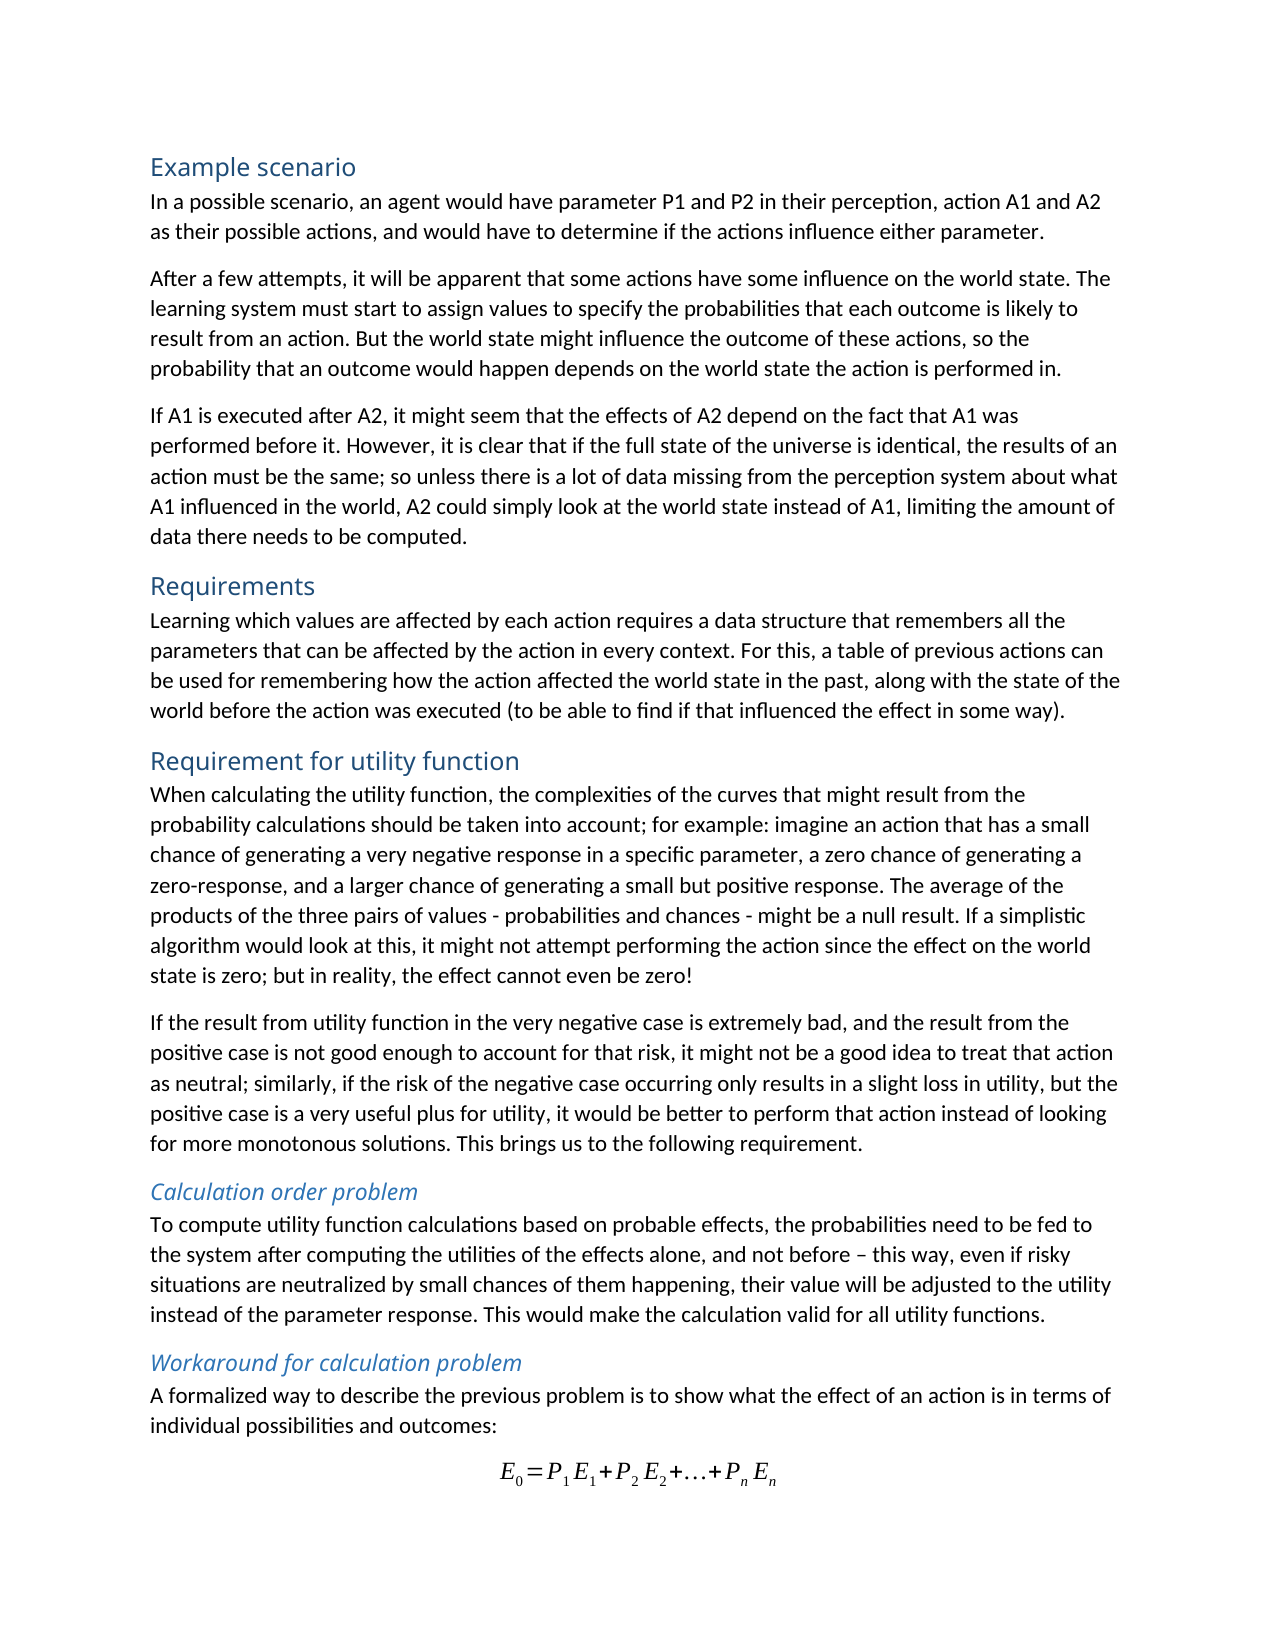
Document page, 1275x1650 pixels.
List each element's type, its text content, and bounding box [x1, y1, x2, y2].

subtitle Calculation order problem [150, 1176, 1125, 1207]
text To compute utility function calculations based on probable effects, the probabilities need to be fed to the system after computing the utilities of the effects alone, and not before – this way, even if risky situations are neutralized by small chances of them happening, their value will be adjusted to the utility instead of the parameter response. This would make the calculation valid for all utility functions. [150, 1210, 1125, 1328]
text If the result from utility function in the very negative case is extremely bad, and the result from the positive case is not good enough to account for that risk, it might not be a good idea to treat that action as neutral; similarly, if the risk of the negative case occurring only results in a slight loss in utility, but the positive case is a very useful plus for utility, it would be better to perform that action instead of looking for more monotonous solutions. This brings us to the following requirement. [150, 1008, 1125, 1157]
text A formalized way to describe the previous problem is to show what the effect of an action is in terms of individual possibilities and outcomes: [150, 1381, 1125, 1439]
text After a few attempts, it will be apparent that some actions have some influence on the world state. The learning system must start to assign values to specify the probabilities that each outcome is likely to result from an action. But the world state might influence the outcome of these actions, so the probability that an outcome would happen depends on the world state the action is performed in. [150, 264, 1125, 382]
subtitle Workaround for calculation problem [150, 1347, 1125, 1378]
text When calculating the utility function, the complexities of the curves that might result from the probability calculations should be taken into account; for example: imagine an action that has a small chance of generating a very negative response in a specific parameter, a zero chance of generating a zero-response, and a larger chance of generating a small but positive response. The average of the products of the three pairs of values - probabilities and chances - might be a null result. If a simplistic algorithm would look at this, it might not attempt performing the action since the effect on the world state is zero; but in reality, the effect cannot even be zero! [150, 780, 1125, 989]
subtitle Example scenario [150, 150, 1125, 184]
text In a possible scenario, an agent would have parameter P1 and P2 in their perception, action A1 and A2 as their possible actions, and would have to determine if the actions influence either parameter. [150, 187, 1125, 245]
text Learning which values are affected by each action requires a data structure that remembers all the parameters that can be affected by the action in every context. For this, a table of previous actions can be used for remembering how the action affected the world state in the past, along with the state of the world before the action was executed (to be able to find if that influenced the effect in some way). [150, 606, 1125, 724]
subtitle Requirement for utility function [150, 743, 1125, 777]
subtitle Requirements [150, 569, 1125, 603]
text If A1 is executed after A2, it might seem that the effects of A2 depend on the fact that A1 was performed before it. However, it is clear that if the full state of the universe is identical, the results of an action must be the same; so unless there is a lot of data missing from the perception system about what A1 influenced in the world, A2 could simply look at the world state instead of A1, limiting the amount of data there needs to be computed. [150, 401, 1125, 550]
